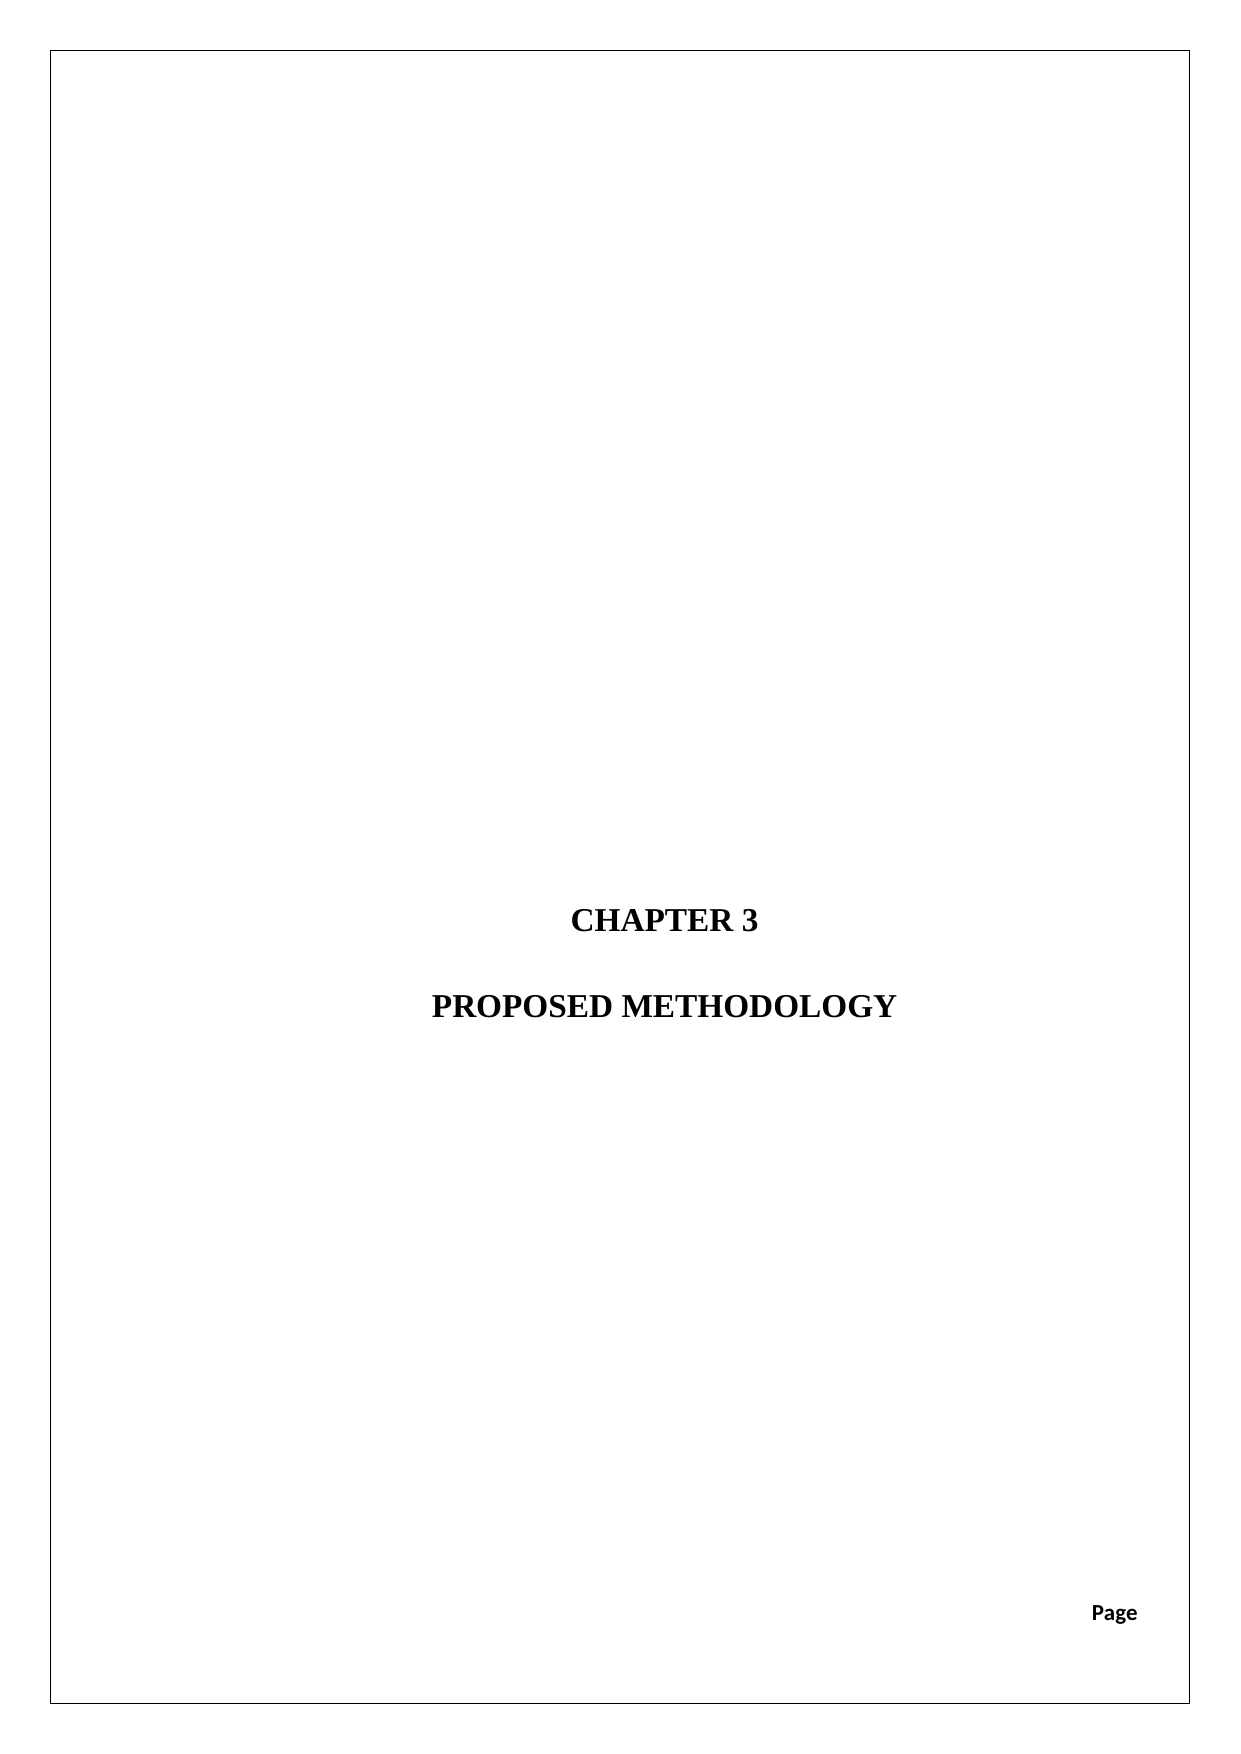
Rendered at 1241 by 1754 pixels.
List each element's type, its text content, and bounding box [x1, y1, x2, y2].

text CHAPTER 3 [207, 900, 1122, 938]
text PROPOSED METHODOLOGYCHAPTER 3 [207, 987, 1122, 1025]
